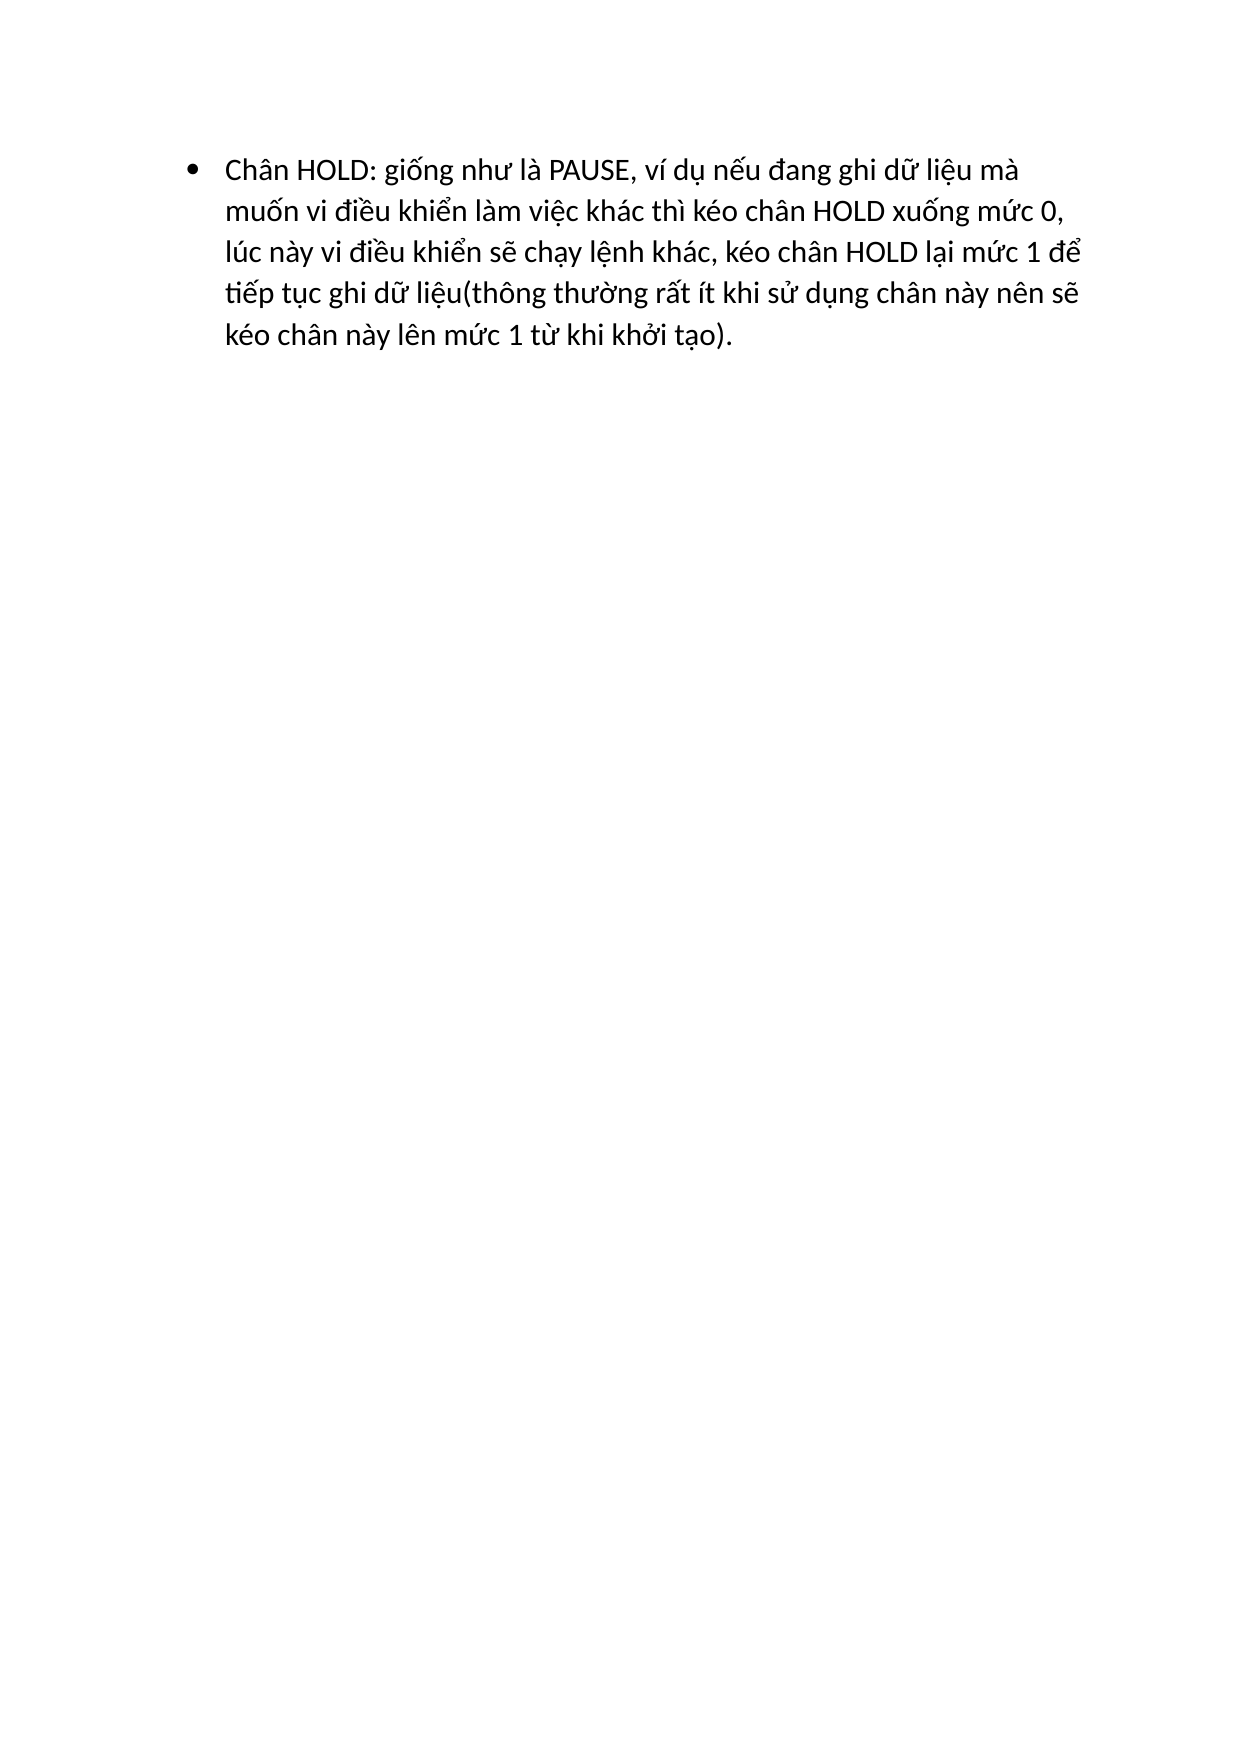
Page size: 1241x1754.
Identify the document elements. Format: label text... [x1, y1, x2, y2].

list Chân HOLD: giống như là PAUSE, ví dụ nếu đang ghi dữ liệu mà muốn vi điều khiển làm việc khác thì kéo chân HOLD xuống mức 0, lúc này vi điều khiển sẽ chạy lệnh khác, kéo chân HOLD lại mức 1 để tiếp tục ghi dữ liệu(thông thường rất ít khi sử dụng chân này nên sẽ kéo chân này lên mức 1 từ khi khởi tạo). [187, 150, 1090, 353]
